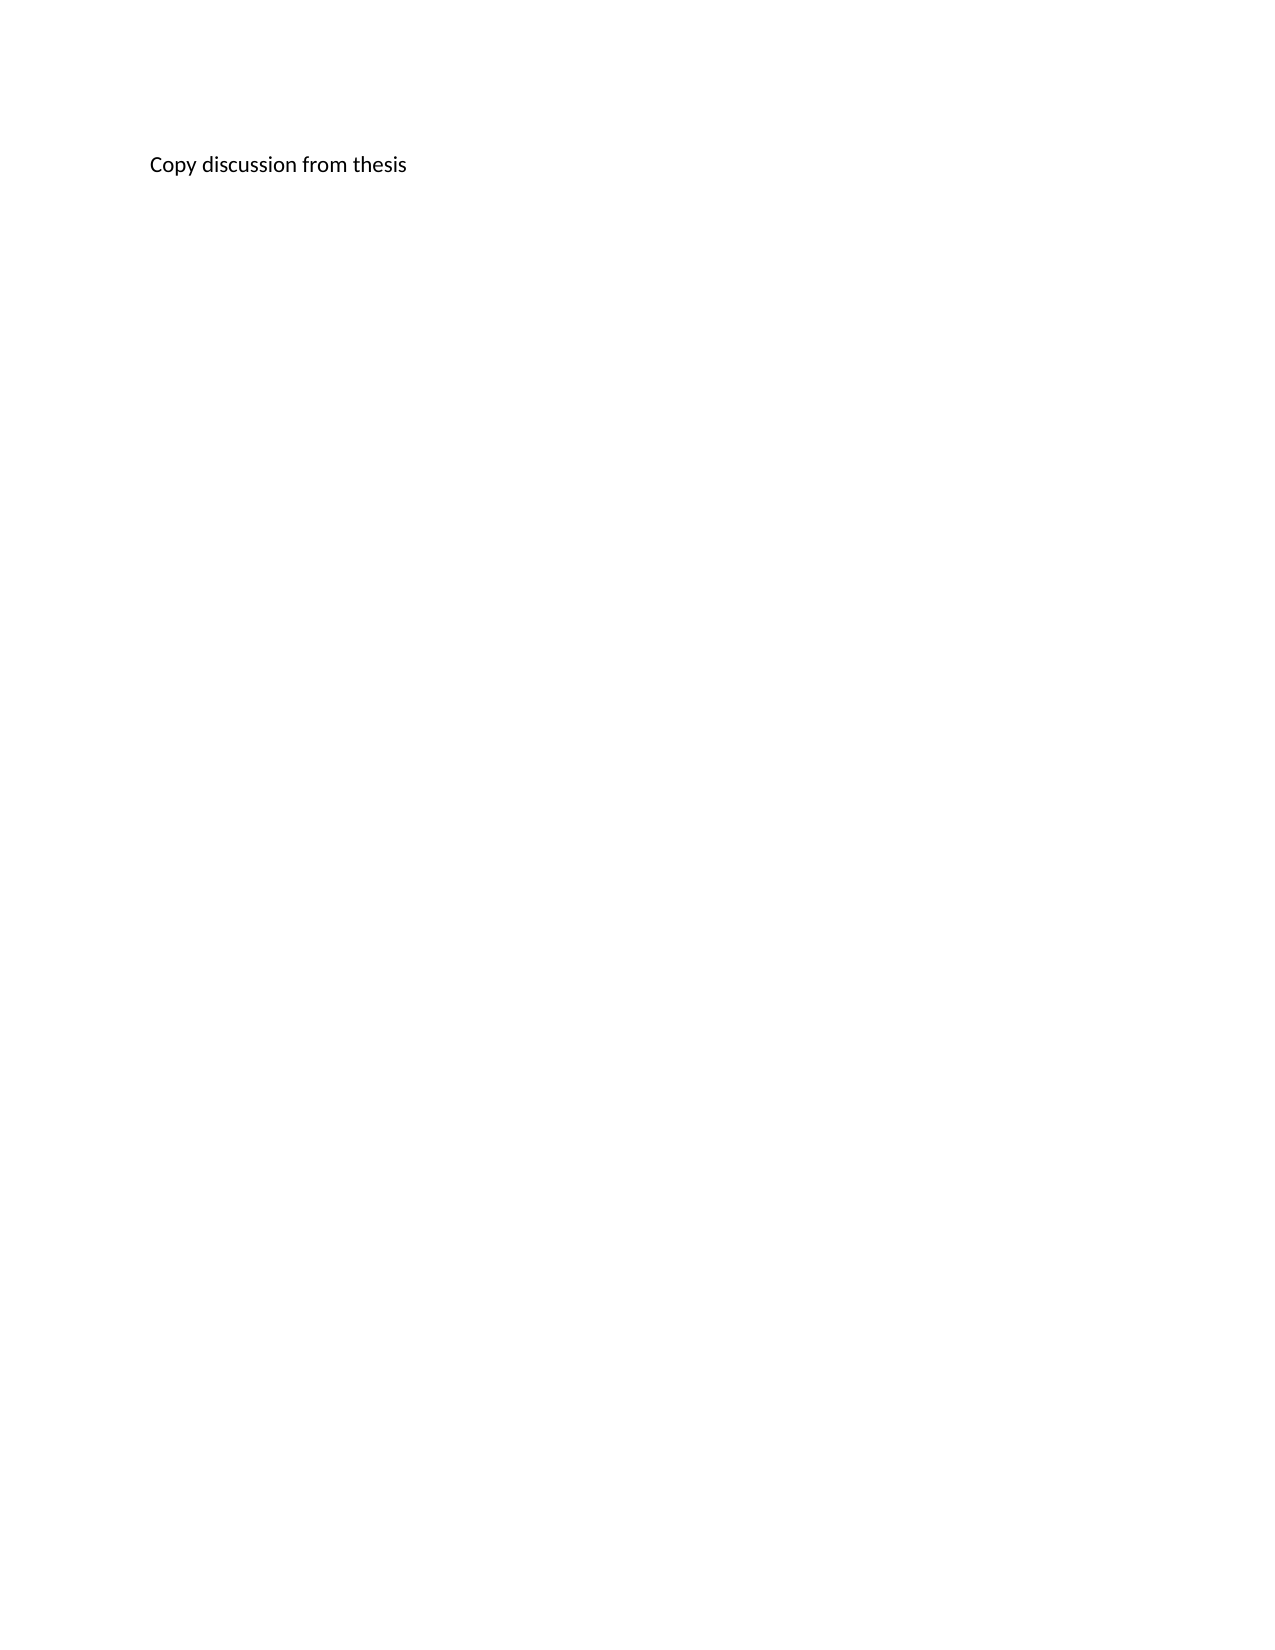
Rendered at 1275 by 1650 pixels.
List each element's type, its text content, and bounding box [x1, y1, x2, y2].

text Copy discussion from thesis [150, 150, 1125, 178]
